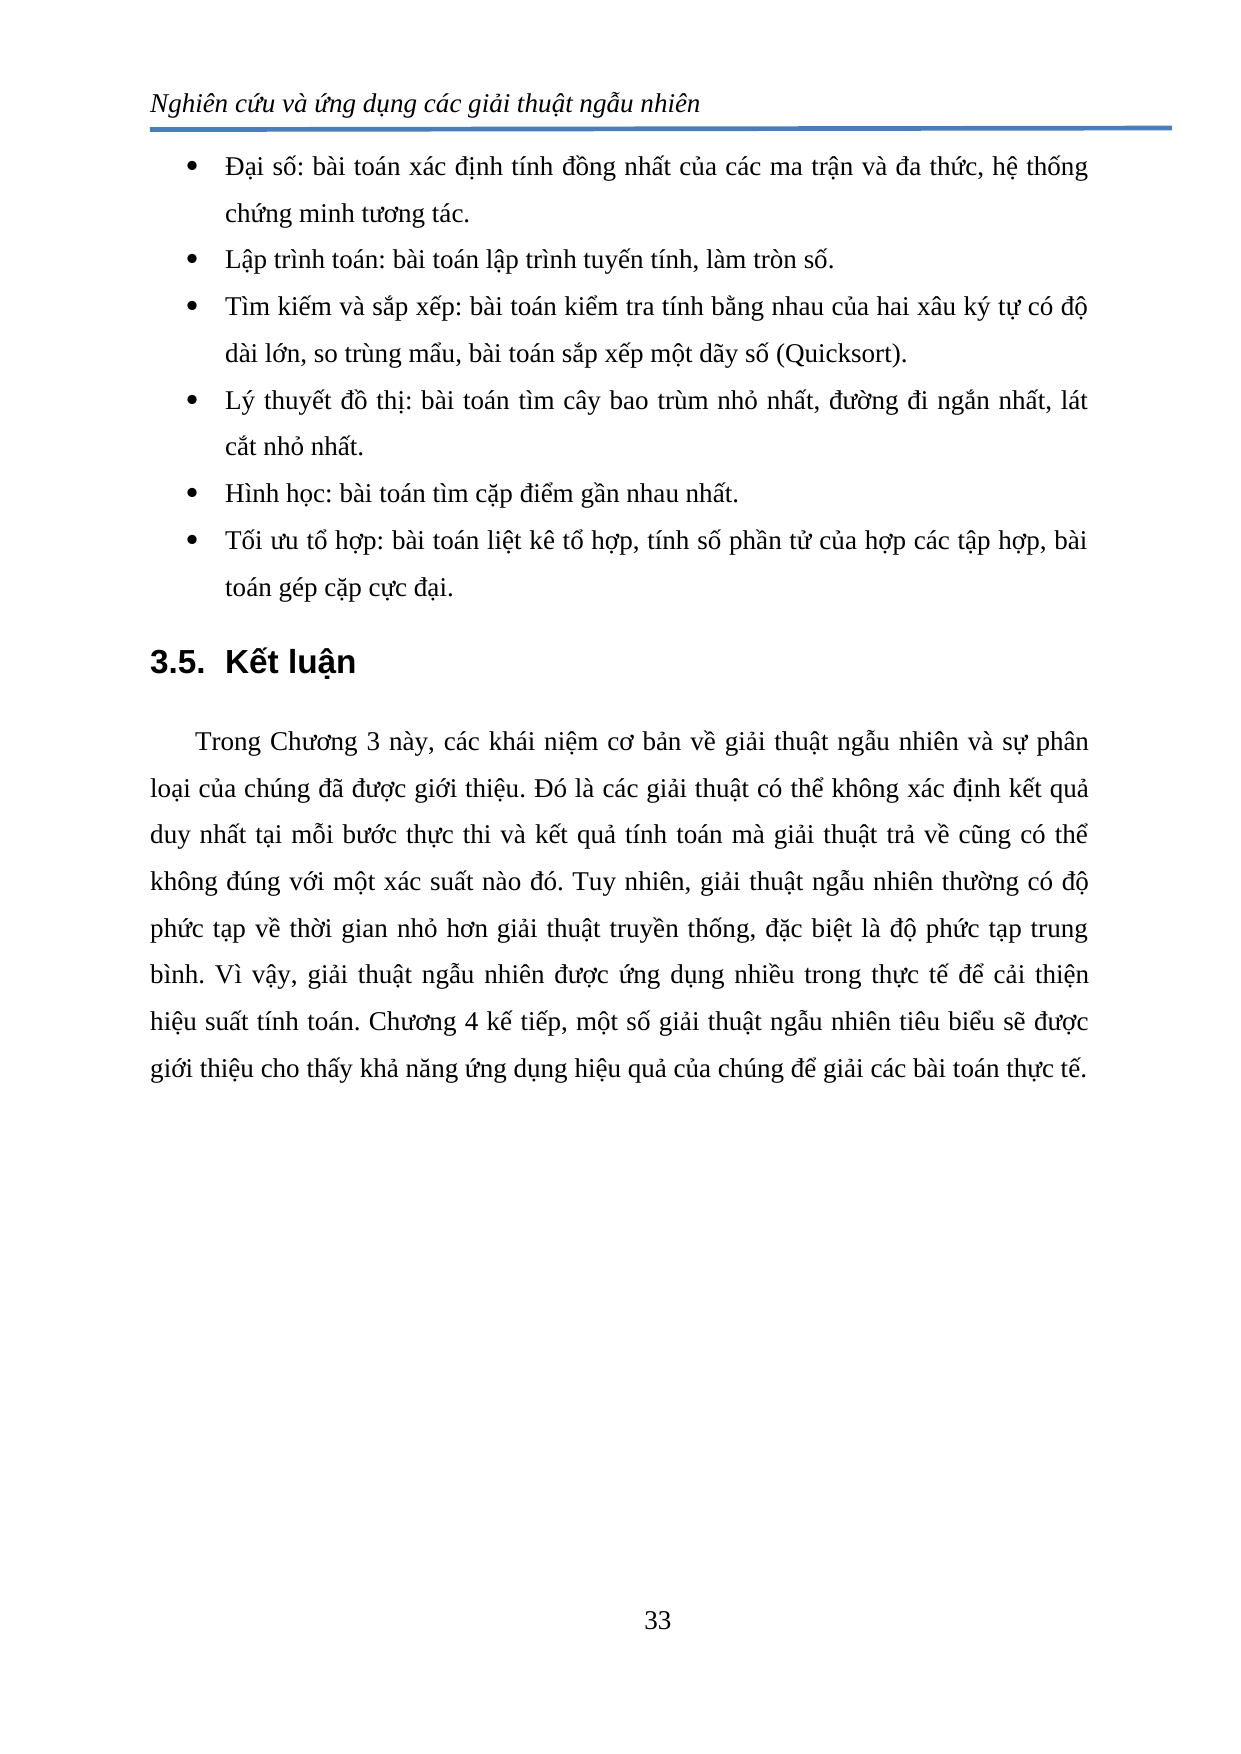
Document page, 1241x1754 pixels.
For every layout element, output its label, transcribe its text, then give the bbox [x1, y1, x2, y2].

list Tối ưu tổ hợp: bài toán liệt kê tổ hợp, tính số phần tử của hợp các tập hợp, bài toán gép cặp cực đại. [187, 524, 1090, 602]
list Hình học: bài toán tìm cặp điểm gần nhau nhất. [187, 477, 1090, 508]
list Tìm kiếm và sắp xếp: bài toán kiểm tra tính bằng nhau của hai xâu ký tự có độ dài lớn, so trùng mẩu, bài toán sắp xếp một dãy số (Quicksort). [187, 290, 1090, 368]
subtitle Kết luận [150, 642, 1090, 681]
list Lý thuyết đồ thị: bài toán tìm cây bao trùm nhỏ nhất, đường đi ngắn nhất, lát cắt nhỏ nhất. [187, 384, 1090, 462]
text Trong Chương 3 này, các khái niệm cơ bản về giải thuật ngẫu nhiên và sự phân loại của chúng đã được giới thiệu. Đó là các giải thuật có thể không xác định kết quả duy nhất tại mỗi bước thực thi và kết quả tính toán mà giải thuật trả về cũng có thể không đúng với một xác suất nào đó. Tuy nhiên, giải thuật ngẫu nhiên thường có độ phức tạp về thời gian nhỏ hơn giải thuật truyền thống, đặc biệt là độ phức tạp trung bình. Vì vậy, giải thuật ngẫu nhiên được ứng dụng nhiều trong thực tế để cải thiện hiệu suất tính toán. Chương 4 kế tiếp, một số giải thuật ngẫu nhiên tiêu biểu sẽ được giới thiệu cho thấy khả năng ứng dụng hiệu quả của chúng để giải các bài toán thực tế. [150, 725, 1090, 1083]
list Lập trình toán: bài toán lập trình tuyến tính, làm tròn số. [187, 243, 1090, 275]
list Đại số: bài toán xác định tính đồng nhất của các ma trận và đa thức, hệ thống chứng minh tương tác. [187, 150, 1090, 228]
